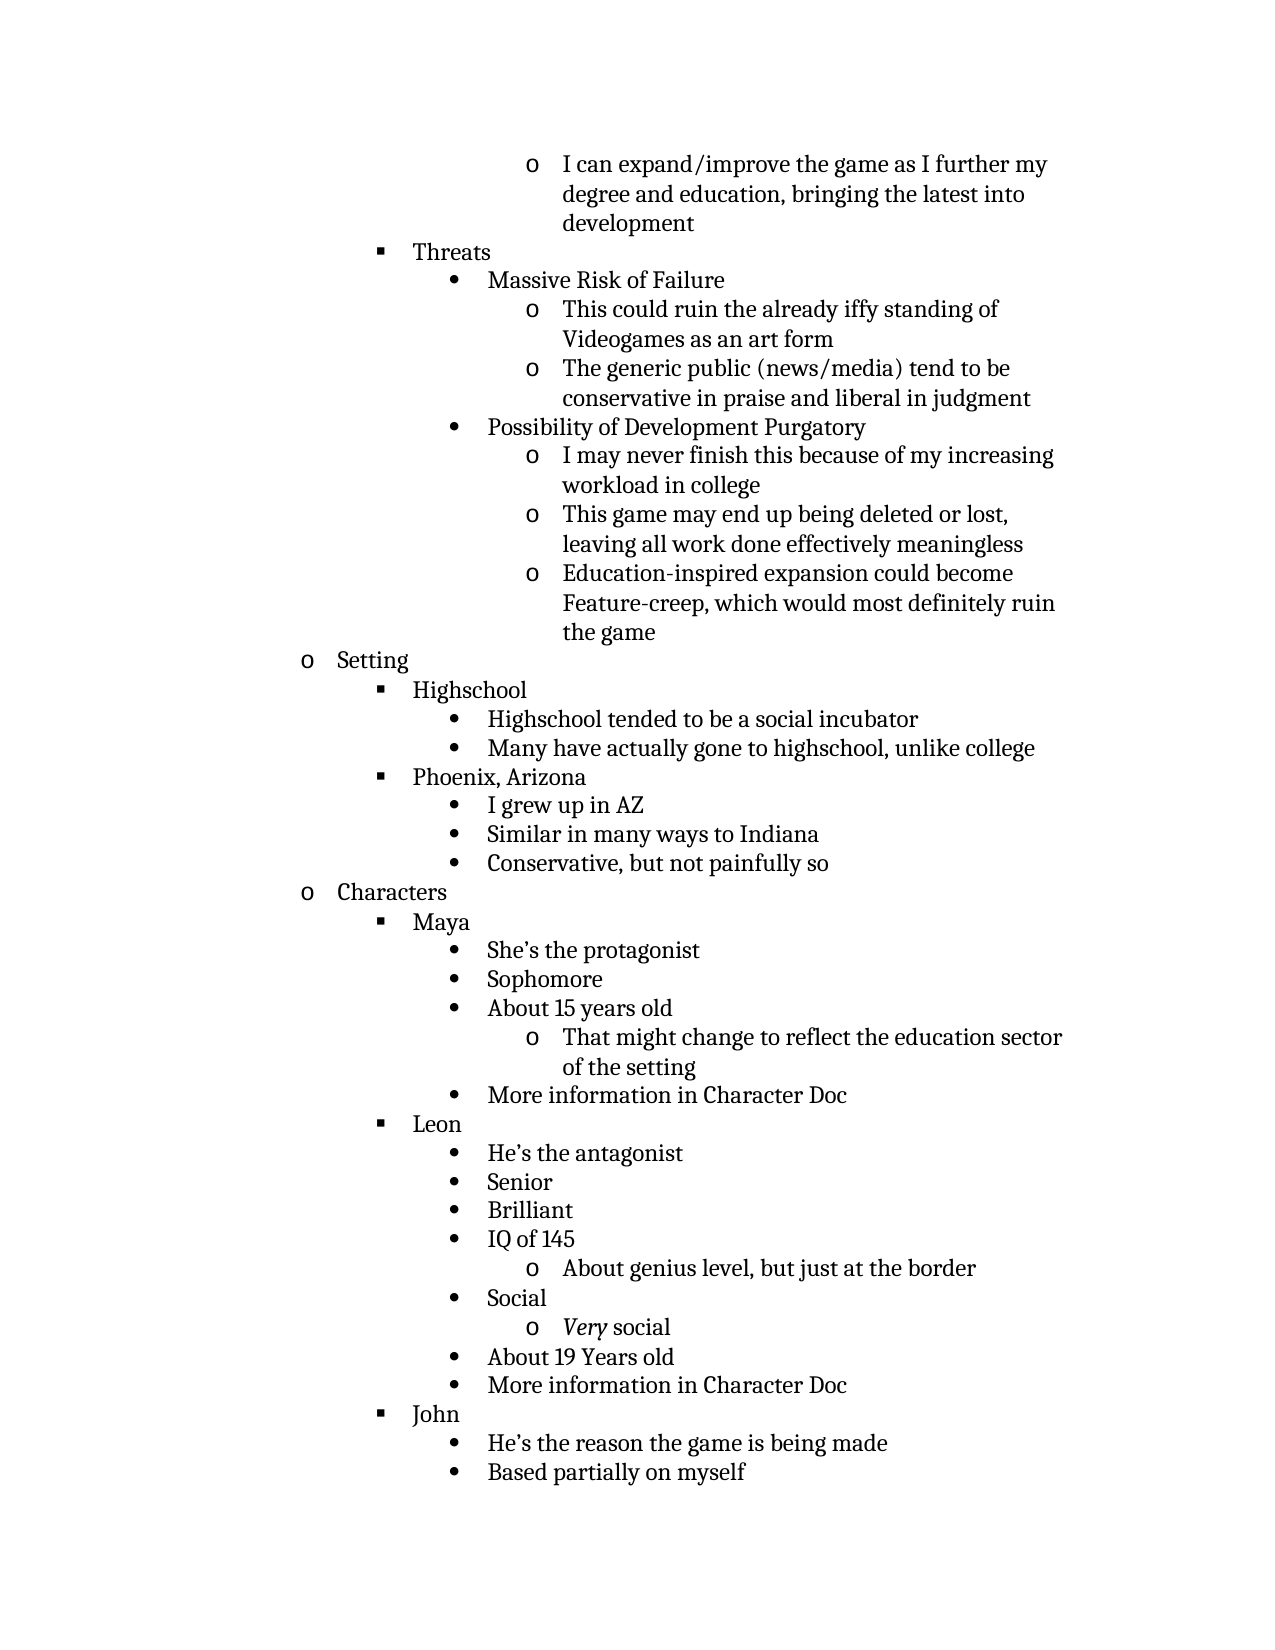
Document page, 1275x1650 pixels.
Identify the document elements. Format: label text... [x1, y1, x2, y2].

list Maya [375, 907, 1087, 936]
list Highschool tended to be a social incubator [450, 705, 1087, 734]
list I grew up in AZ [450, 791, 1087, 820]
list Based partially on myself [450, 1457, 1087, 1486]
list About genius level, but just at the border [525, 1254, 1087, 1284]
list Brilliant [450, 1196, 1087, 1225]
list I may never finish this because of my increasing workload in college [525, 441, 1087, 500]
list Leon [375, 1110, 1087, 1139]
list This could ruin the already iffy standing of Videogames as an art form [525, 295, 1087, 354]
list IQ of 145 [450, 1225, 1087, 1254]
list Very social [525, 1312, 1087, 1342]
list Many have actually gone to highschool, unlike college [450, 734, 1087, 762]
list More information in Character Doc [450, 1371, 1087, 1400]
list This game may end up being deleted or lost, leaving all work done effectively meaningless [525, 500, 1087, 559]
list Phoenix, Arizona [375, 762, 1087, 791]
list About 15 years old [450, 994, 1087, 1022]
list Setting [300, 646, 1087, 676]
list Sophomore [450, 965, 1087, 994]
list He’s the antagonist [450, 1139, 1087, 1167]
list Education-inspired expansion could become Feature-creep, which would most definitely ruin the game [525, 559, 1087, 646]
list Senior [450, 1167, 1087, 1196]
list Similar in many ways to Indiana [450, 820, 1087, 849]
list Highschool [375, 676, 1087, 705]
list Massive Risk of Failure [450, 266, 1087, 295]
list Possibility of Development Purgatory [450, 412, 1087, 441]
list That might change to reflect the education sector of the setting [525, 1022, 1087, 1081]
list He’s the reason the game is being made [450, 1429, 1087, 1457]
list More information in Character Doc [450, 1081, 1087, 1110]
list About 19 Years old [450, 1342, 1087, 1371]
list Conservative, but not painfully so [450, 849, 1087, 877]
list She’s the protagonist [450, 936, 1087, 965]
list I can expand/improve the game as I further my degree and education, bringing the latest into development [525, 150, 1087, 237]
list Threats [375, 237, 1087, 266]
list John [375, 1400, 1087, 1429]
list Characters [300, 877, 1087, 907]
list Social [450, 1284, 1087, 1312]
list The generic public (news/media) tend to be conservative in praise and liberal in judgment [525, 354, 1087, 412]
